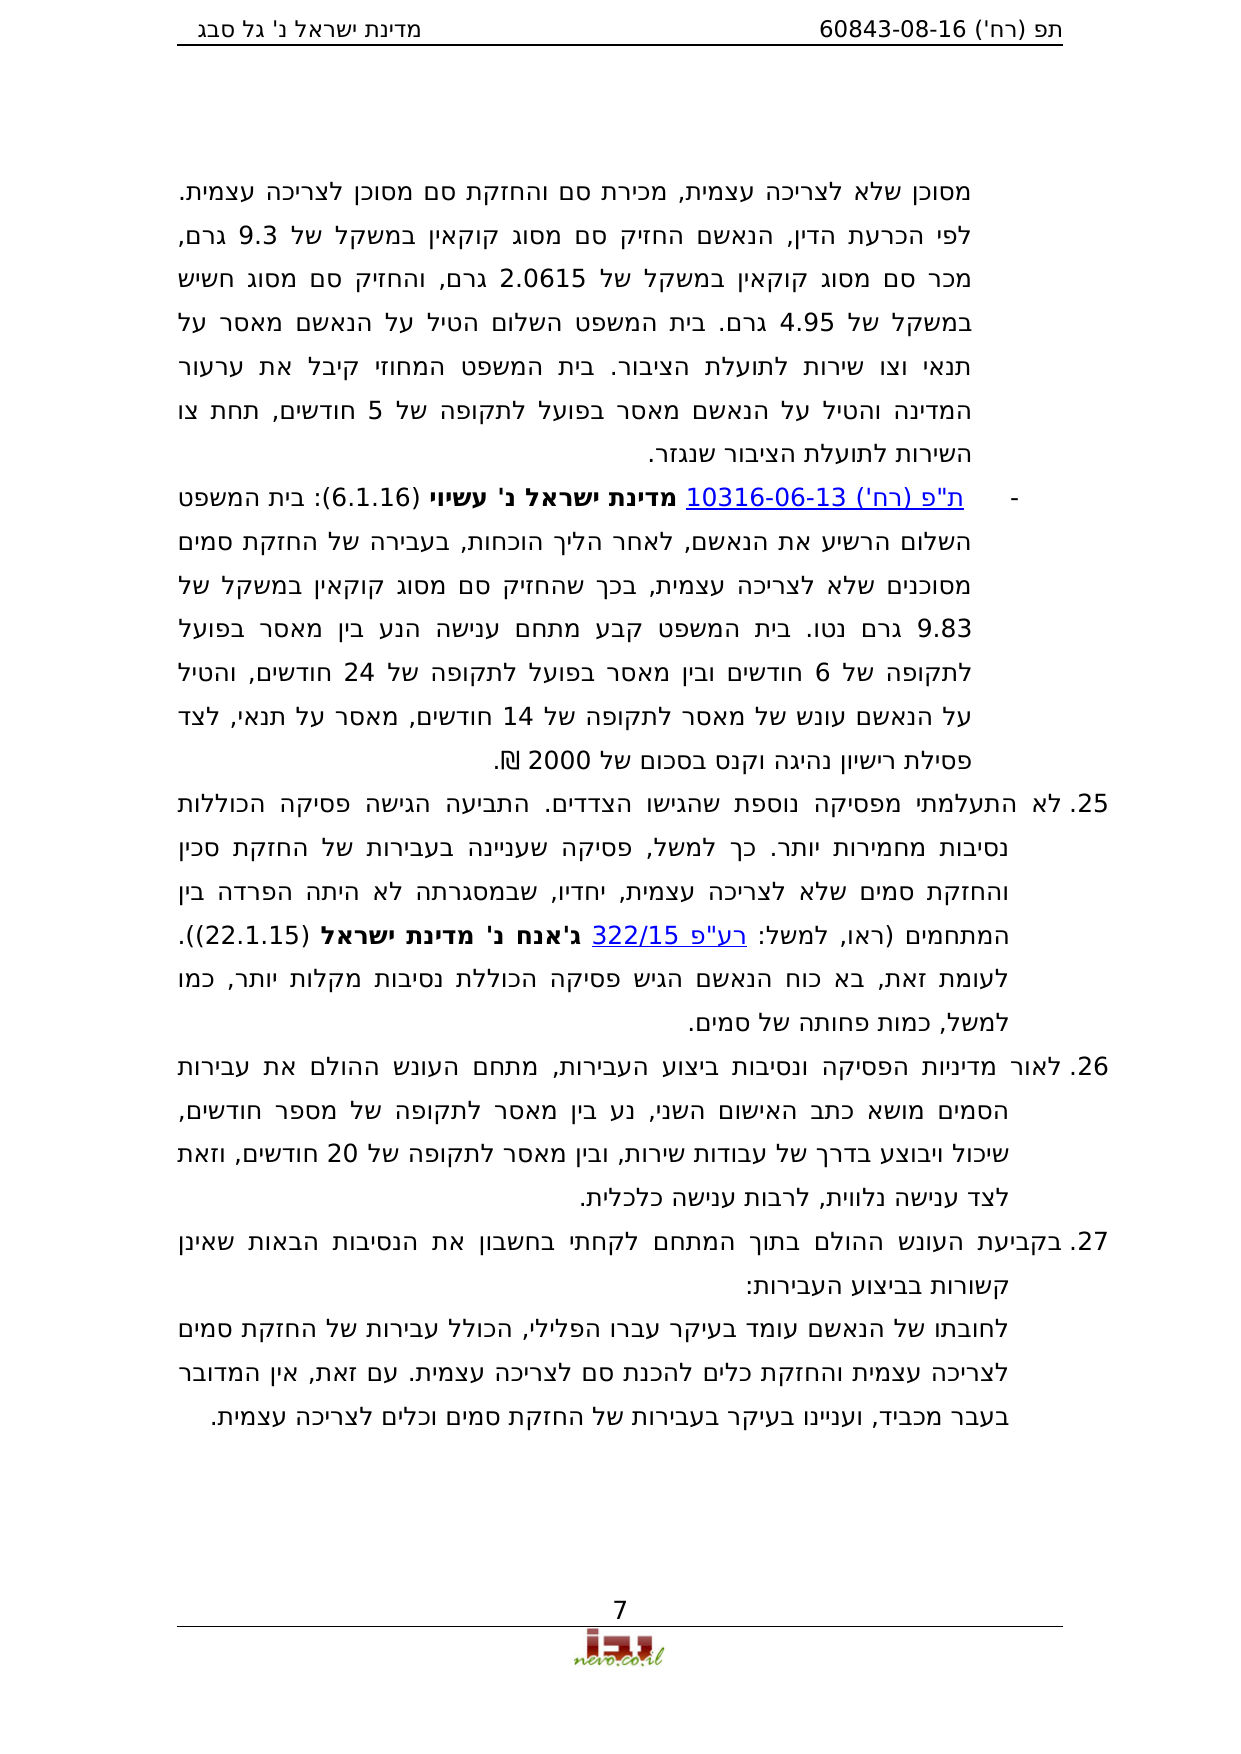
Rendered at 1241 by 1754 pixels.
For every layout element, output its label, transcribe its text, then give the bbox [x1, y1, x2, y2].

list בקביעת העונש ההולם בתוך המתחם לקחתי בחשבון את הנסיבות הבאות שאינן קשורות בביצוע העבירות: [177, 1227, 1069, 1300]
list ת"פ (רח') 10316-06-13 מדינת ישראל נ' עשיוי (6.1.16): בית המשפט השלום הרשיע את הנאשם, לאחר הליך הוכחות, בעבירה של החזקת סמים מסוכנים שלא לצריכה עצמית, בכך שהחזיק סם מסוג קוקאין במשקל של 9.83 גרם נטו. בית המשפט קבע מתחם ענישה הנע בין מאסר בפועל לתקופה של 6 חודשים ובין מאסר בפועל לתקופה של 24 חודשים, והטיל על הנאשם עונש של מאסר לתקופה של 14 חודשים, מאסר על תנאי, לצד פסילת רישיון נהיגה וקנס בסכום של 2000 ₪. [177, 483, 1010, 775]
list לא התעלמתי מפסיקה נוספת שהגישו הצדדים. התביעה הגישה פסיקה הכוללות נסיבות מחמירות יותר. כך למשל, פסיקה שעניינה בעבירות של החזקת סכין והחזקת סמים שלא לצריכה עצמית, יחדיו, שבמסגרתה לא היתה הפרדה בין המתחמים (ראו, למשל: רע"פ 322/15 ג'אנח נ' מדינת ישראל (22.1.15)). לעומת זאת, בא כוח הנאשם הגיש פסיקה הכוללת נסיבות מקלות יותר, כמו למשל, כמות פחותה של סמים. [177, 790, 1069, 1038]
picture [574, 1628, 666, 1667]
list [177, 177, 1010, 469]
list לחובתו של הנאשם עומד בעיקר עברו הפלילי, הכולל עבירות של החזקת סמים לצריכה עצמית והחזקת כלים להכנת סם לצריכה עצמית. עם זאת, אין המדובר בעבר מכביד, ועניינו בעיקר בעבירות של החזקת סמים וכלים לצריכה עצמית. [177, 1315, 1010, 1431]
list לאור מדיניות הפסיקה ונסיבות ביצוע העבירות, מתחם העונש ההולם את עבירות הסמים מושא כתב האישום השני, נע בין מאסר לתקופה של מספר חודשים, שיכול ויבוצע בדרך של עבודות שירות, ובין מאסר לתקופה של 20 חודשים, וזאת לצד ענישה נלווית, לרבות ענישה כלכלית. [177, 1052, 1069, 1213]
